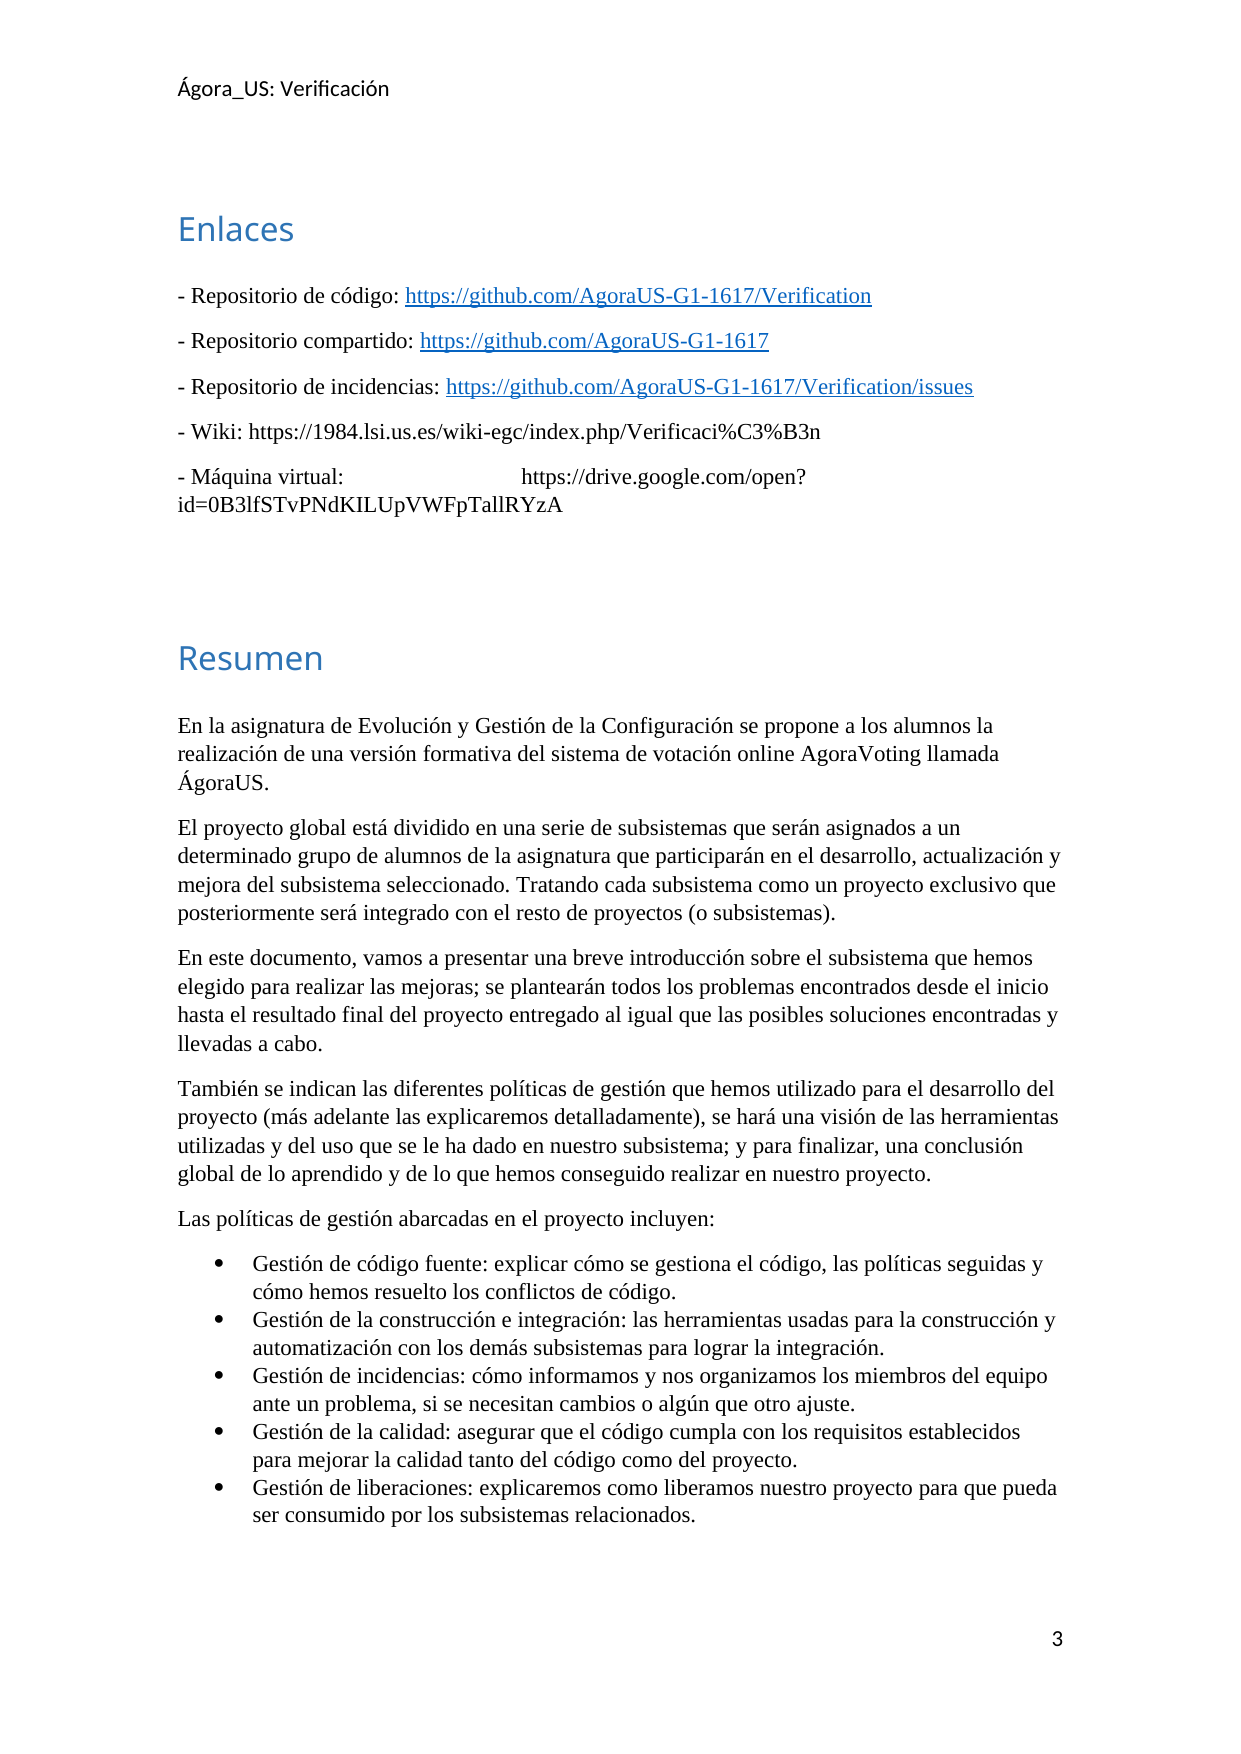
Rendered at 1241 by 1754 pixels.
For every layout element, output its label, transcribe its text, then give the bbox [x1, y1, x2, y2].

text - Repositorio compartido: https://github.com/AgoraUS-G1-1617 [177, 328, 1063, 354]
text En la asignatura de Evolución y Gestión de la Configuración se propone a los alumnos la realización de una versión formativa del sistema de votación online AgoraVoting llamada ÁgoraUS. [177, 712, 1063, 795]
text También se indican las diferentes políticas de gestión que hemos utilizado para el desarrollo del proyecto (más adelante las explicaremos detalladamente), se hará una visión de las herramientas utilizadas y del uso que se le ha dado en nuestro subsistema; y para finalizar, una conclusión global de lo aprendido y de lo que hemos conseguido realizar en nuestro proyecto. [177, 1075, 1063, 1186]
text - Repositorio de código: https://github.com/AgoraUS-G1-1617/Verification [177, 282, 1063, 309]
list Gestión de código fuente: explicar cómo se gestiona el código, las políticas seguidas y cómo hemos resuelto los conflictos de código. [215, 1250, 1063, 1304]
list Gestión de liberaciones: explicaremos como liberamos nuestro proyecto para que pueda ser consumido por los subsistemas relacionados. [215, 1474, 1063, 1528]
list Gestión de incidencias: cómo informamos y nos organizamos los miembros del equipo ante un problema, si se necesitan cambios o algún que otro ajuste. [215, 1362, 1063, 1416]
text - Wiki: https://1984.lsi.us.es/wiki-egc/index.php/Verificaci%C3%B3n [177, 418, 1063, 444]
text Las políticas de gestión abarcadas en el proyecto incluyen: [177, 1205, 1063, 1232]
list Gestión de la calidad: asegurar que el código cumpla con los requisitos establecidos para mejorar la calidad tanto del código como del proyecto. [215, 1418, 1063, 1472]
text - Máquina virtual: https://drive.google.com/open?id=0B3lfSTvPNdKILUpVWFpTallRYzA [177, 463, 1063, 518]
list Gestión de la construcción e integración: las herramientas usadas para la construcción y automatización con los demás subsistemas para lograr la integración. [215, 1306, 1063, 1360]
subtitle Enlaces [177, 206, 1063, 251]
subtitle Resumen [177, 635, 1063, 680]
text En este documento, vamos a presentar una breve introducción sobre el subsistema que hemos elegido para realizar las mejoras; se plantearán todos los problemas encontrados desde el inicio hasta el resultado final del proyecto entregado al igual que las posibles soluciones encontradas y llevadas a cabo. [177, 944, 1063, 1056]
text - Repositorio de incidencias: https://github.com/AgoraUS-G1-1617/Verification/issues [177, 373, 1063, 399]
text El proyecto global está dividido en una serie de subsistemas que serán asignados a un determinado grupo de alumnos de la asignatura que participarán en el desarrollo, actualización y mejora del subsistema seleccionado. Tratando cada subsistema como un proyecto exclusivo que posteriormente será integrado con el resto de proyectos (o subsistemas). [177, 814, 1063, 926]
